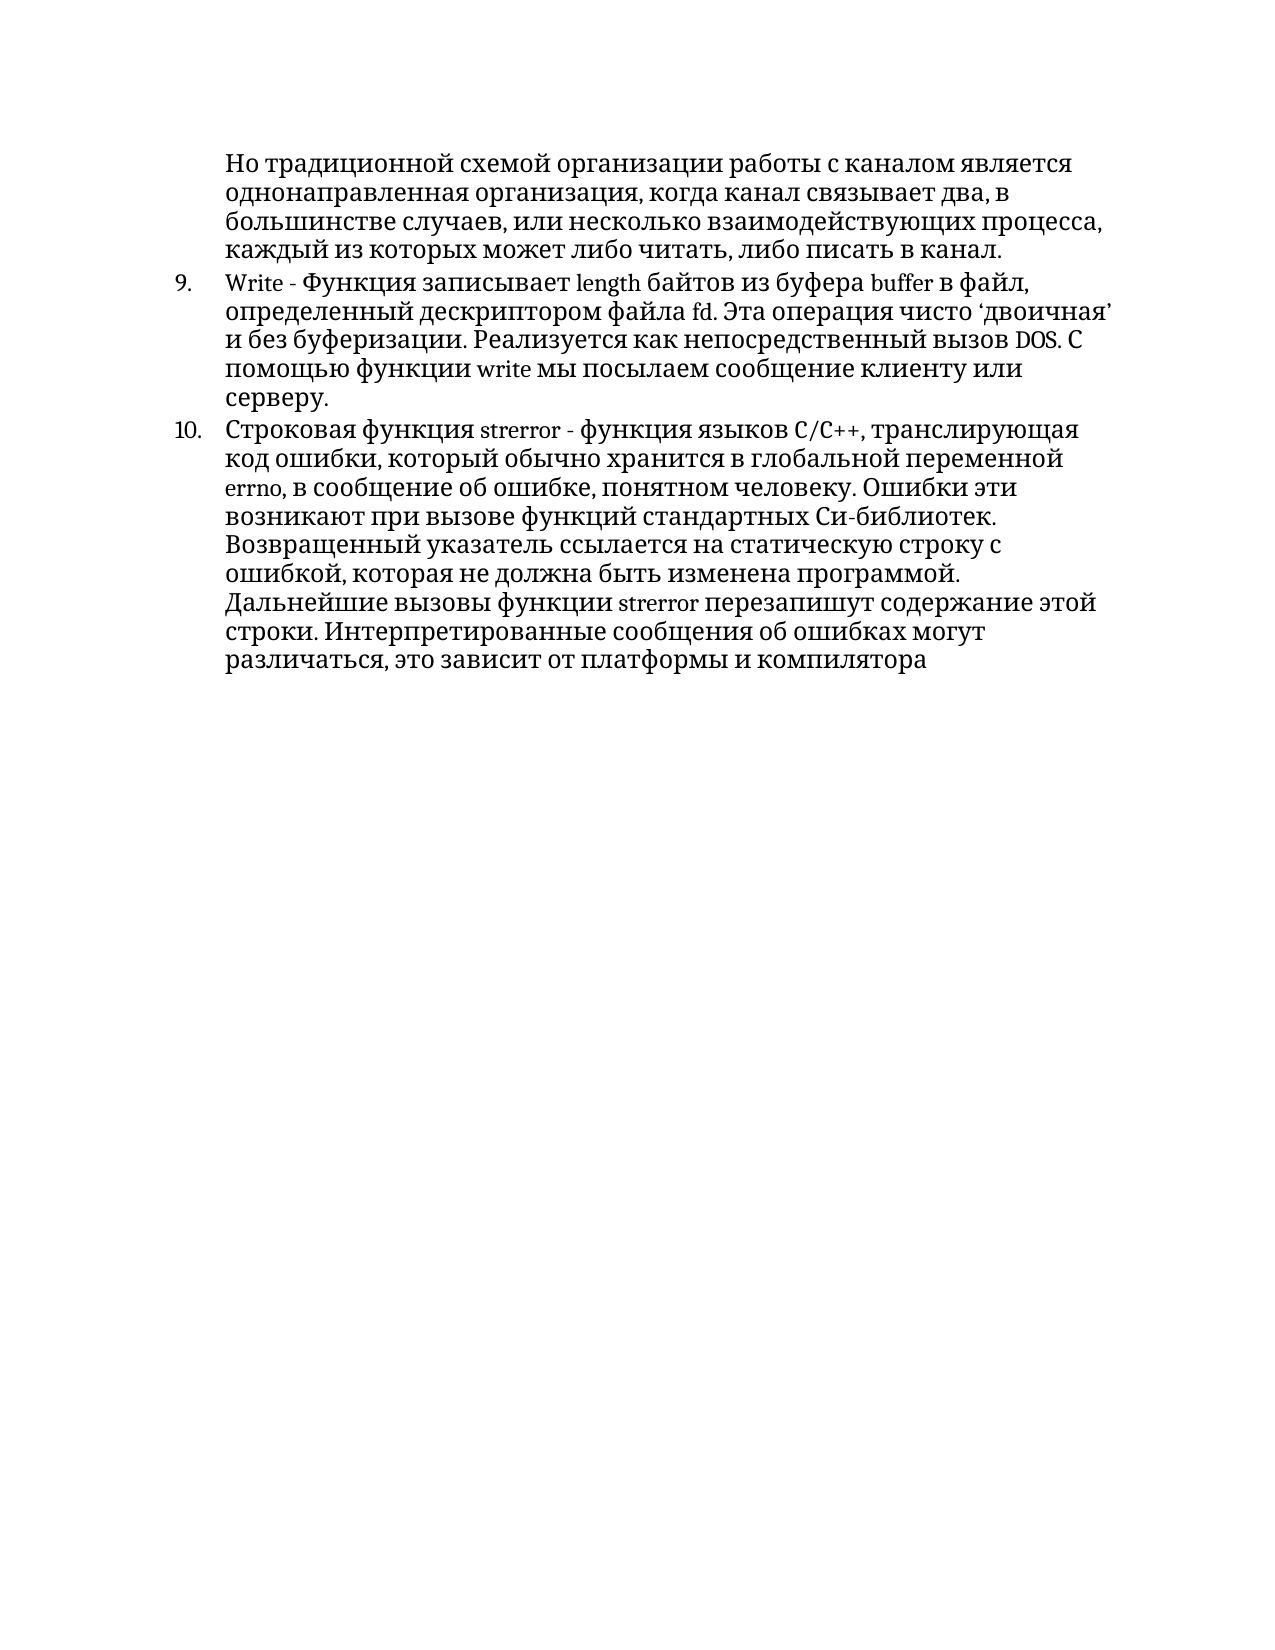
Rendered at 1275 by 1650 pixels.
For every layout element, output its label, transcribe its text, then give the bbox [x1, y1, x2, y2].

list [175, 150, 1125, 265]
list Строковая функция strerror - функция языков C/C++, транслирующая код ошибки, который обычно хранится в глобальной переменной errno, в сообщение об ошибке, понятном человеку. Ошибки эти возникают при вызове функций стандартных Си-библиотек. Возвращенный указатель ссылается на статическую строку с ошибкой, которая не должна быть изменена программой. Дальнейшие вызовы функции strerror перезапишут содержание этой строки. Интерпретированные сообщения об ошибках могут различаться, это зависит от платформы и компилятора [175, 416, 1125, 675]
list Write - Функция записывает length байтов из буфера buffer в файл, определенный дескриптором файла fd. Эта операция чисто ‘двоичная’ и без буферизации. Реализуется как непосредственный вызов DOS. С помощью функции write мы посылаем сообщение клиенту или серверу. [175, 269, 1125, 412]
